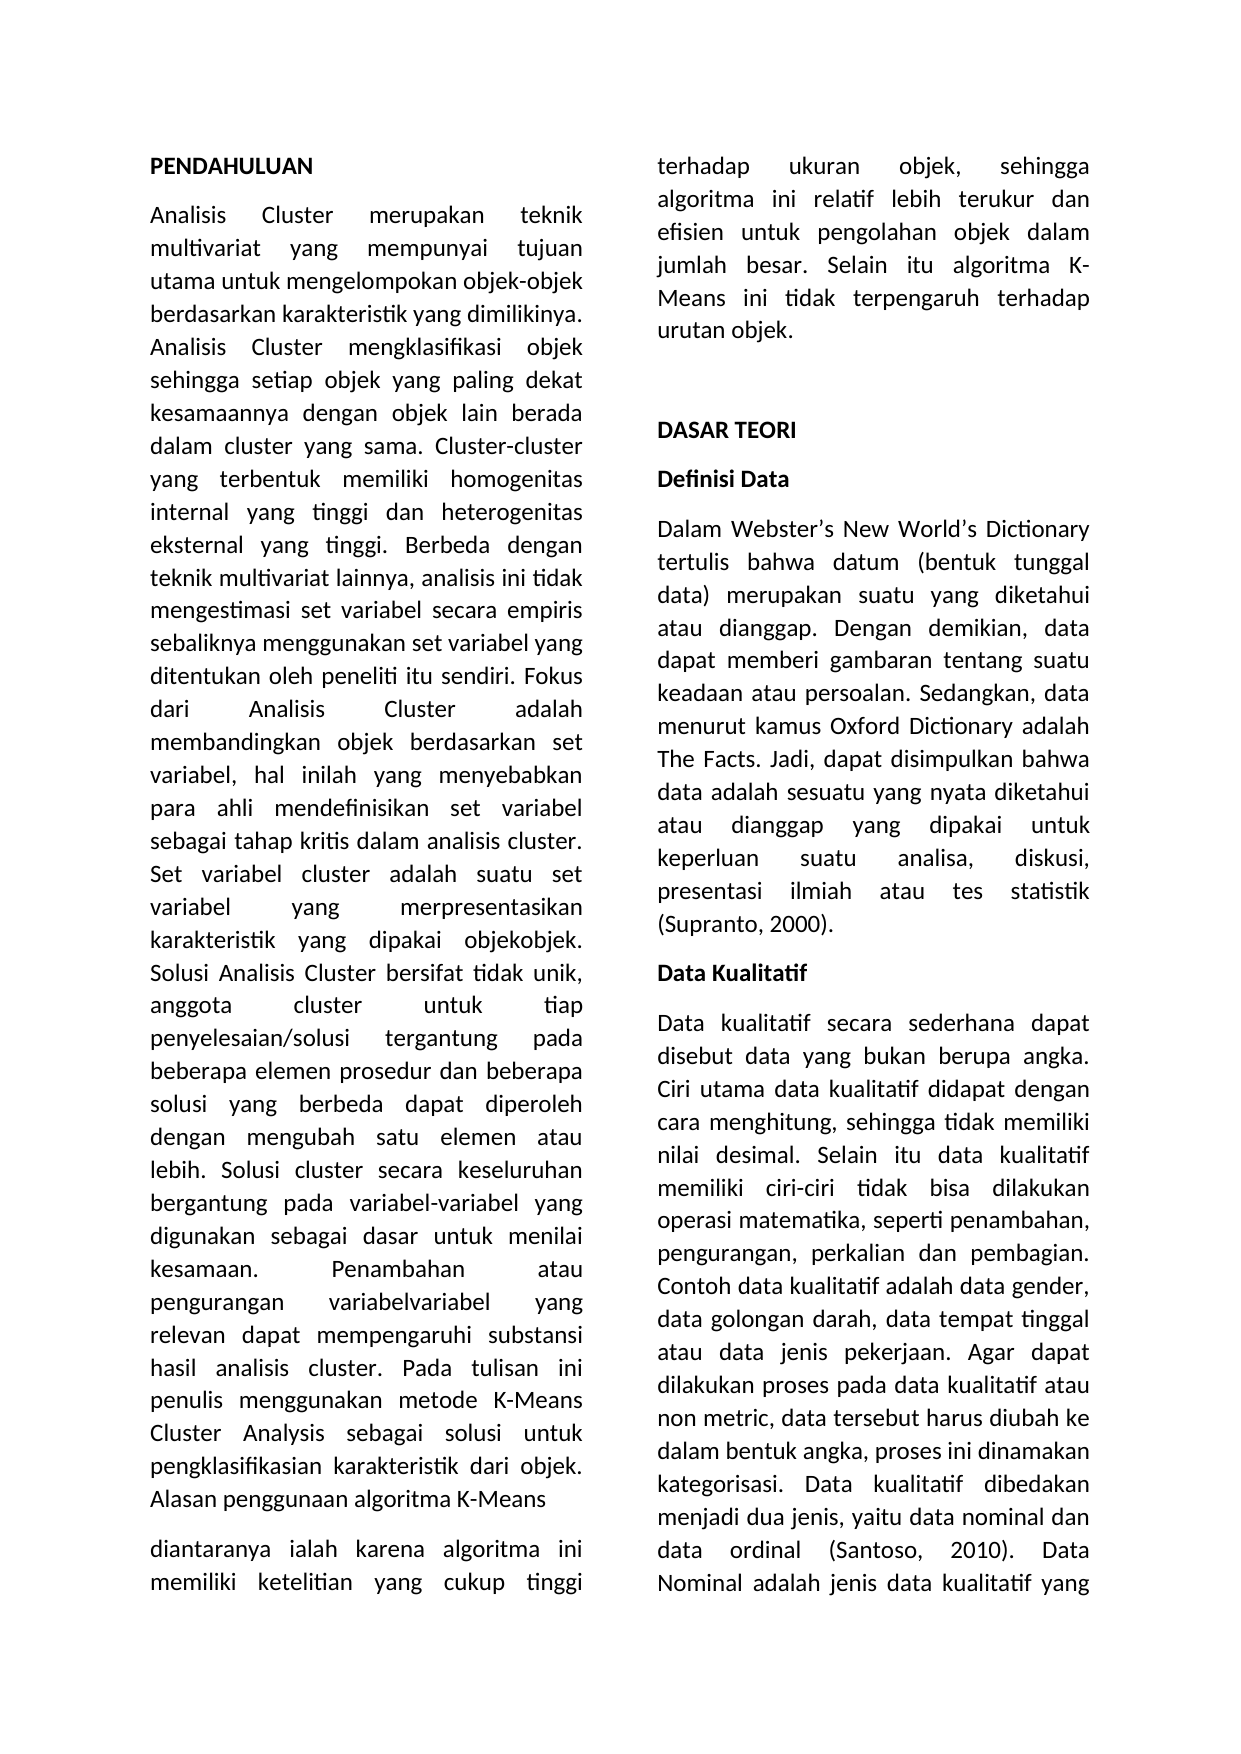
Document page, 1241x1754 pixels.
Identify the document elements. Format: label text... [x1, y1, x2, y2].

text diantaranya ialah karena algoritma ini memiliki ketelitian yang cukup tinggi terhadap ukuran objek, sehingga algoritma ini relatif lebih terukur dan efisien untuk pengolahan objek dalam jumlah besar. Selain itu algoritma K-Means ini tidak terpengaruh terhadap urutan objek. [150, 1533, 583, 1596]
text Dalam Webster’s New World’s Dictionary tertulis bahwa datum (bentuk tunggal data) merupakan suatu yang diketahui atau dianggap. Dengan demikian, data dapat memberi gambaran tentang suatu keadaan atau persoalan. Sedangkan, data menurut kamus Oxford Dictionary adalah The Facts. Jadi, dapat disimpulkan bahwa data adalah sesuatu yang nyata diketahui atau dianggap yang dipakai untuk keperluan suatu analisa, diskusi, presentasi ilmiah atau tes statistik (Supranto, 2000). [657, 513, 1090, 938]
text Analisis Cluster merupakan teknik multivariat yang mempunyai tujuan utama untuk mengelompokan objek-objek berdasarkan karakteristik yang dimilikinya. Analisis Cluster mengklasifikasi objek sehingga setiap objek yang paling dekat kesamaannya dengan objek lain berada dalam cluster yang sama. Cluster-cluster yang terbentuk memiliki homogenitas internal yang tinggi dan heterogenitas eksternal yang tinggi. Berbeda dengan teknik multivariat lainnya, analisis ini tidak mengestimasi set variabel secara empiris sebaliknya menggunakan set variabel yang ditentukan oleh peneliti itu sendiri. Fokus dari Analisis Cluster adalah membandingkan objek berdasarkan set variabel, hal inilah yang menyebabkan para ahli mendefinisikan set variabel sebagai tahap kritis dalam analisis cluster. Set variabel cluster adalah suatu set variabel yang merpresentasikan karakteristik yang dipakai objekobjek. Solusi Analisis Cluster bersifat tidak unik, anggota cluster untuk tiap penyelesaian/solusi tergantung pada beberapa elemen prosedur dan beberapa solusi yang berbeda dapat diperoleh dengan mengubah satu elemen atau lebih. Solusi cluster secara keseluruhan bergantung pada variabel-variabel yang digunakan sebagai dasar untuk menilai kesamaan. Penambahan atau pengurangan variabelvariabel yang relevan dapat mempengaruhi substansi hasil analisis cluster. Pada tulisan ini penulis menggunakan metode K-Means Cluster Analysis sebagai solusi untuk pengklasifikasian karakteristik dari objek. Alasan penggunaan algoritma K-Means [150, 199, 583, 1514]
text PENDAHULUAN [150, 150, 583, 181]
text Definisi Data [657, 463, 1090, 494]
text DASAR TEORI [657, 414, 1090, 444]
text diantaranya ialah karena algoritma ini memiliki ketelitian yang cukup tinggi terhadap ukuran objek, sehingga algoritma ini relatif lebih terukur dan efisien untuk pengolahan objek dalam jumlah besar. Selain itu algoritma K-Means ini tidak terpengaruh terhadap urutan objek. [657, 150, 1090, 345]
text Data Kualitatif [657, 957, 1090, 988]
